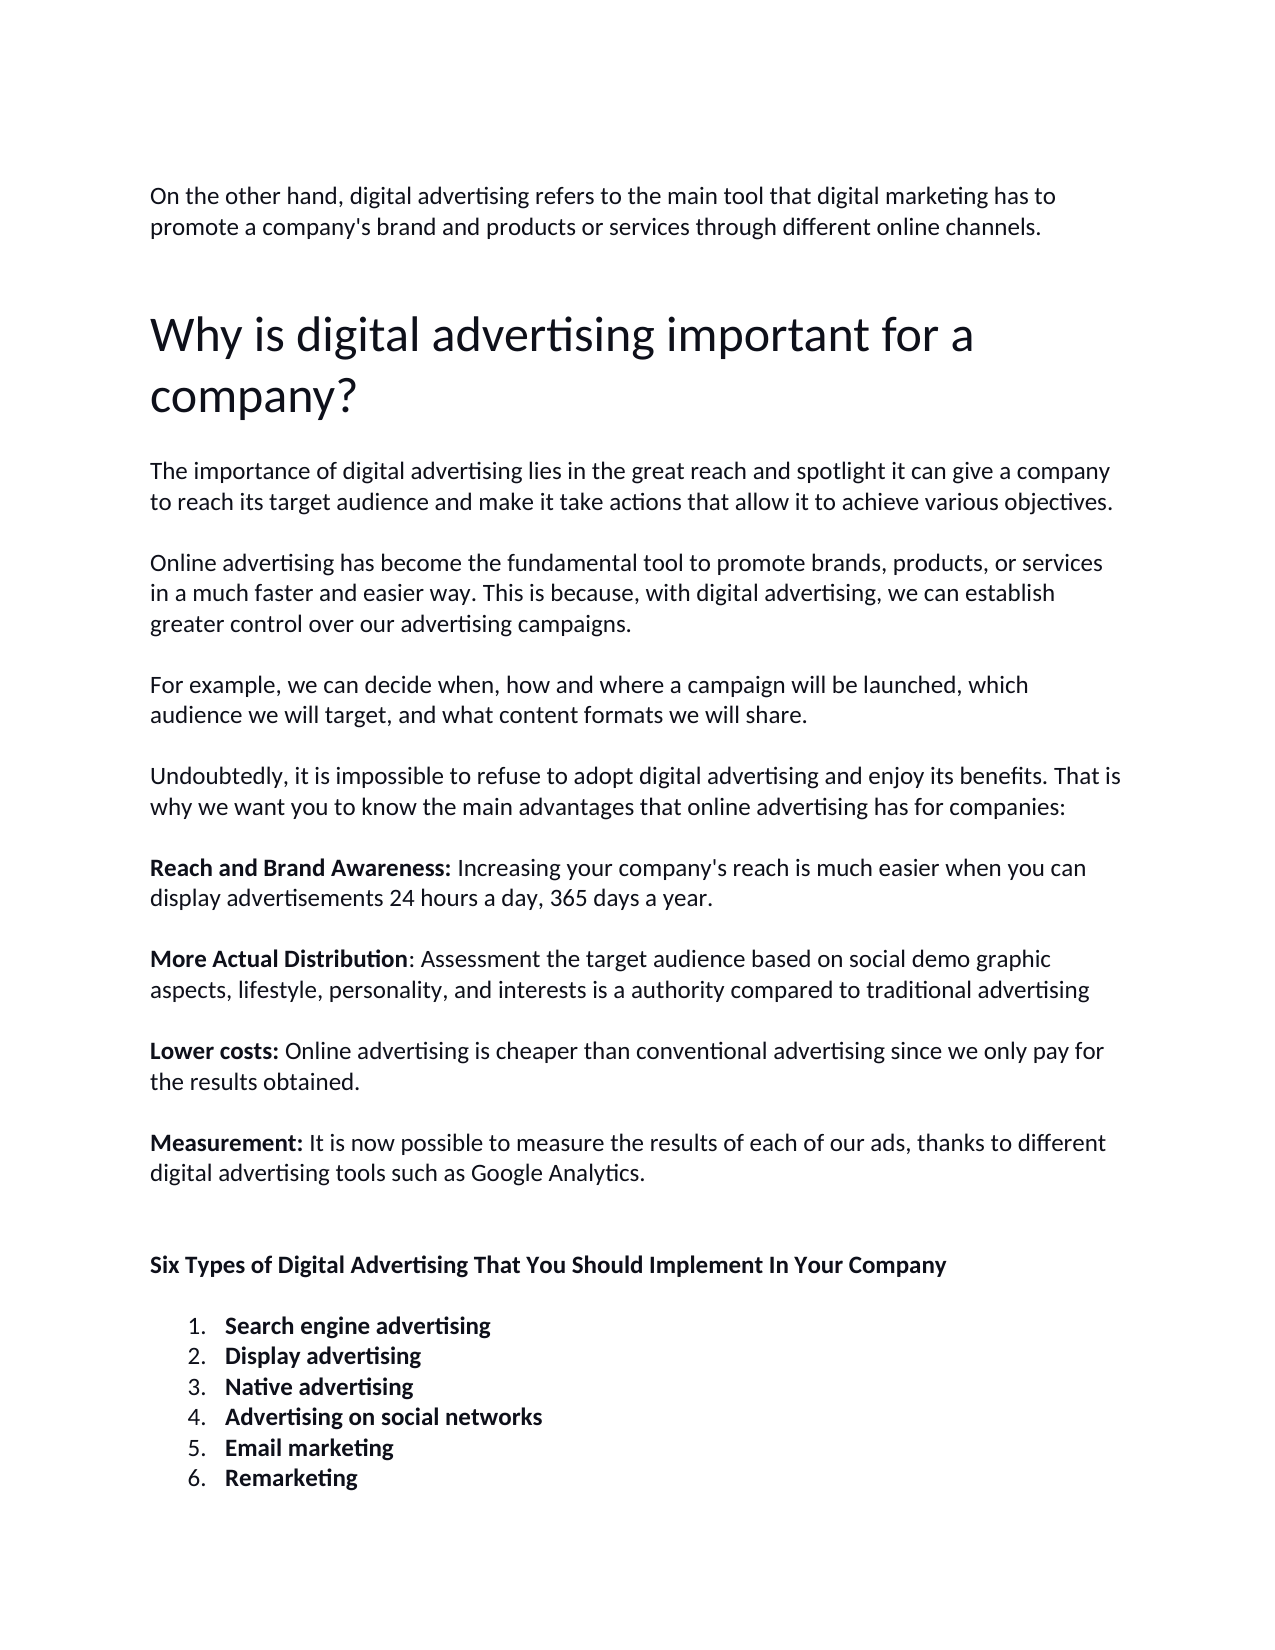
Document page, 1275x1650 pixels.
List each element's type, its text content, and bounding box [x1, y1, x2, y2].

list Remarketing [187, 1462, 1125, 1493]
list Search engine advertising [187, 1310, 1125, 1340]
text More Actual Distribution: Assessment the target audience based on social demo graphic aspects, lifestyle, personality, and interests is a authority compared to traditional advertising [150, 943, 1125, 1004]
list Display advertising [187, 1340, 1125, 1371]
list Native advertising [187, 1371, 1125, 1401]
text Online advertising has become the fundamental tool to promote brands, products, or services in a much faster and easier way. This is because, with digital advertising, we can establish greater control over our advertising campaigns. [150, 547, 1125, 638]
text On the other hand, digital advertising refers to the main tool that digital marketing has to promote a company's brand and products or services through different online channels. [150, 181, 1125, 242]
text Six Types of Digital Advertising That You Should Implement In Your Company [150, 1249, 1125, 1279]
text Lower costs: Online advertising is cheaper than conventional advertising since we only pay for the results obtained. [150, 1035, 1125, 1096]
text Undoubtedly, it is impossible to refuse to adopt digital advertising and enjoy its benefits. That is why we want you to know the main advantages that online advertising has for companies: [150, 760, 1125, 821]
text Reach and Brand Awareness: Increasing your company's reach is much easier when you can display advertisements 24 hours a day, 365 days a year. [150, 852, 1125, 913]
text Why is digital advertising important for a company? [150, 303, 1125, 425]
text Measurement: It is now possible to measure the results of each of our ads, thanks to different digital advertising tools such as Google Analytics. [150, 1127, 1125, 1188]
text For example, we can decide when, how and where a campaign will be launched, which audience we will target, and what content formats we will share. [150, 669, 1125, 730]
list Advertising on social networks [187, 1401, 1125, 1432]
list Email marketing [187, 1432, 1125, 1462]
text The importance of digital advertising lies in the great reach and spotlight it can give a company to reach its target audience and make it take actions that allow it to achieve various objectives. [150, 455, 1125, 516]
